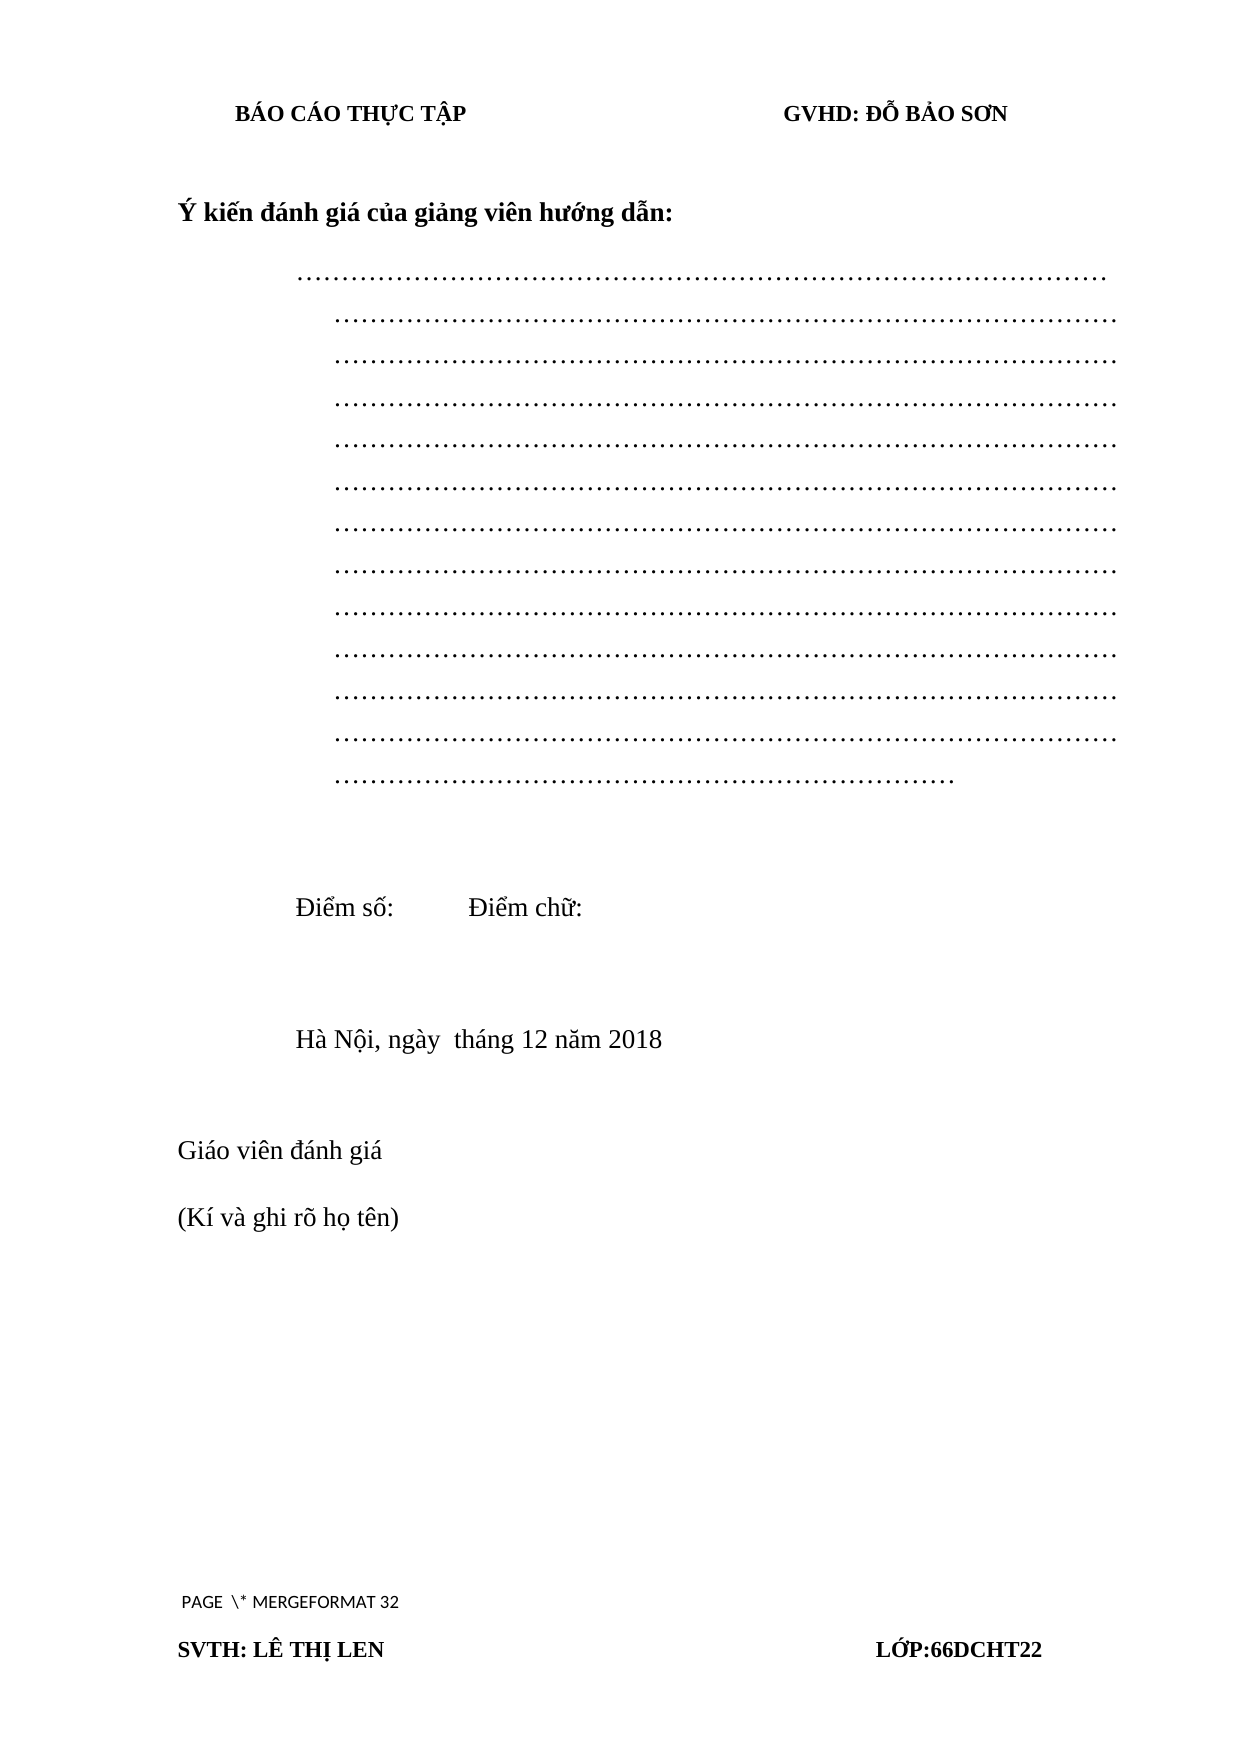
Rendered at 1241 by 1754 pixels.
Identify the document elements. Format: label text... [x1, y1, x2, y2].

text ……………………………………………………………………………………………………………………………………………………………………………………………………………………………………………………………………………………………………………………………………………………………………………………………………………………………………………………………………………………………………………………………………………………………………………………………………………………………………………………………………………………………………………………………………………………………………………………………………………………………………………………………………………………………………………………………………………………………………………………………………………………………… [295, 255, 1122, 789]
text Điểm số: Điểm chữ: [295, 891, 1122, 922]
text Hà Nội, ngày tháng 12 năm 2018 [295, 1023, 1122, 1054]
text Ý kiến đánh giá của giảng viên hướng dẫn: [177, 196, 1122, 227]
text (Kí và ghi rõ họ tên) [177, 1201, 989, 1232]
text Giáo viên đánh giá [177, 1134, 989, 1165]
